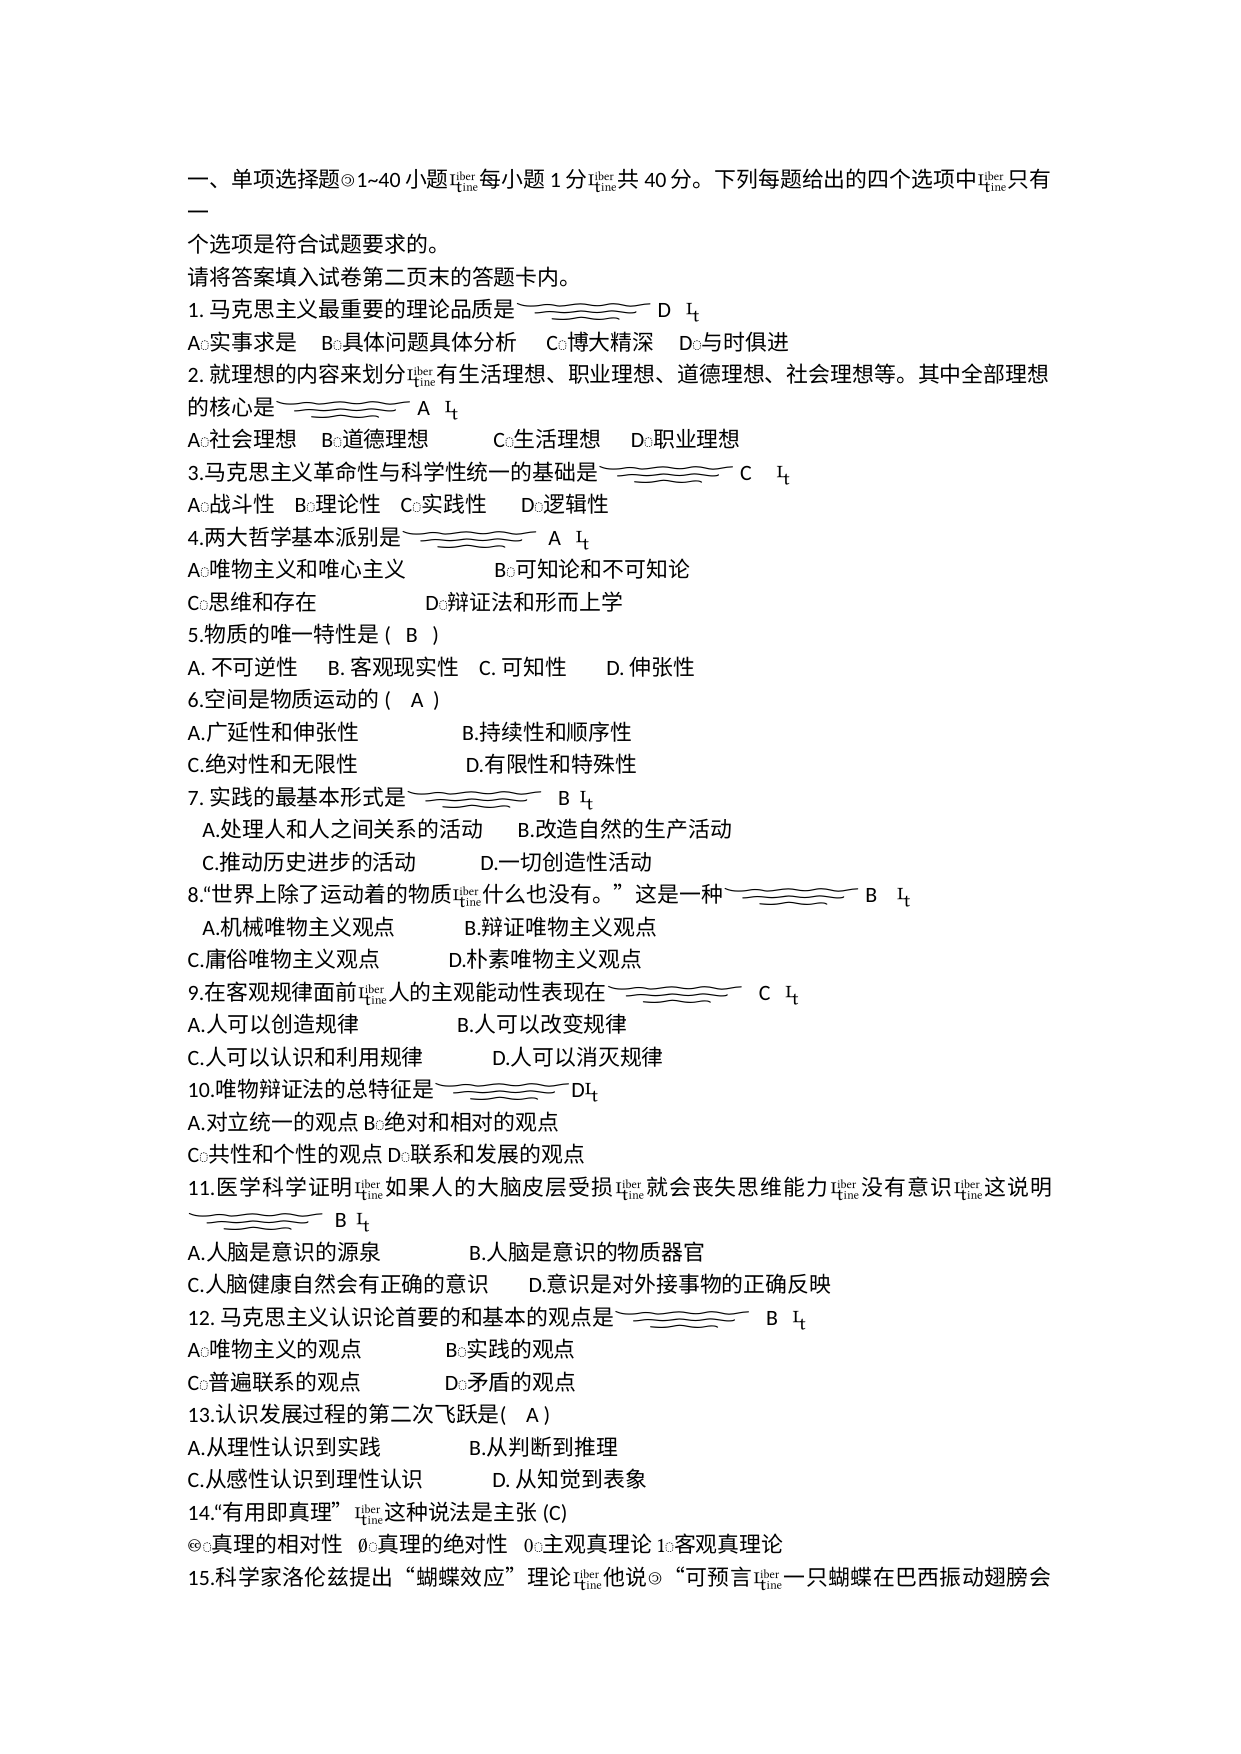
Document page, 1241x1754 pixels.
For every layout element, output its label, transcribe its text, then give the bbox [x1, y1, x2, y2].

text A. 不可逆性 B. 客观现实性 C. 可知性 D. 伸张性 [187, 649, 1053, 682]
text 5.物质的唯一特性是 ( B ) [187, 617, 1053, 649]
text A唯物主义和唯心主义 B可知论和不可知论 [187, 552, 1053, 584]
text C.绝对性和无限性 D.有限性和特殊性 [187, 747, 1053, 779]
text 真理的相对性 真理的绝对性 主观真理论 客观真理论 [187, 1527, 1053, 1559]
text 的核心是 A  [187, 389, 1053, 422]
text 13.认识发展过程的第二次飞跃是( A ) [187, 1397, 1053, 1429]
text C共性和个性的观点D联系和发展的观点 [187, 1137, 1053, 1169]
text 一、单项选择题1~40小题每小题1分共40分。下列每题给出的四个选项中只有一 [187, 162, 1053, 227]
text A.机械唯物主义观点 B.辩证唯物主义观点 [187, 909, 1053, 942]
text C.从感性认识到理性认识 D. 从知觉到表象 [187, 1462, 1053, 1494]
text 请将答案填入试卷第二页末的答题卡内。 [187, 259, 1053, 292]
text C.推动历史进步的活动 D.一切创造性活动 [187, 844, 1053, 877]
text A.人可以创造规律 B.人可以改变规律 [187, 1007, 1053, 1039]
text 6.空间是物质运动的 ( A ) [187, 682, 1053, 714]
text 10.唯物辩证法的总特征是D [187, 1072, 1053, 1104]
text 14.“有用即真理”这种说法是主张 (C) [187, 1494, 1053, 1527]
text A.从理性认识到实践 B.从判断到推理 [187, 1429, 1053, 1462]
text A.人脑是意识的源泉 B.人脑是意识的物质器官 [187, 1234, 1053, 1267]
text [187, 1559, 1053, 1592]
text A.广延性和伸张性 B.持续性和顺序性 [187, 714, 1053, 747]
text C普遍联系的观点 D矛盾的观点 [187, 1364, 1053, 1397]
text 2. 就理想的内容来划分有生活理想、职业理想、道德理想、社会理想等。其中全部理想 [187, 357, 1053, 389]
text 7. 实践的最基本形式是 B  [187, 779, 1053, 812]
text A唯物主义的观点 B实践的观点 [187, 1332, 1053, 1364]
text 个选项是符合试题要求的。 [187, 227, 1053, 259]
text C.庸俗唯物主义观点 D.朴素唯物主义观点 [187, 942, 1053, 974]
text A实事求是 B具体问题具体分析 C博大精深 D与时俱进 [187, 324, 1053, 357]
text 1. 马克思主义最重要的理论品质是 D  [187, 292, 1053, 324]
text A.处理人和人之间关系的活动 B.改造自然的生产活动 [187, 812, 1053, 844]
text A社会理想 B道德理想 C生活理想 D职业理想 [187, 422, 1053, 454]
text A战斗性 B理论性 C实践性 D逻辑性 [187, 487, 1053, 519]
text A.对立统一的观点B绝对和相对的观点 [187, 1104, 1053, 1137]
text C.人脑健康自然会有正确的意识 D.意识是对外接事物的正确反映 [187, 1267, 1053, 1299]
text C.人可以认识和利用规律 D.人可以消灭规律 [187, 1039, 1053, 1072]
text 8.“世界上除了运动着的物质什么也没有。”这是一种 B  [187, 877, 1053, 909]
text 4.两大哲学基本派别是 A  [187, 519, 1053, 552]
text C思维和存在 D辩证法和形而上学 [187, 584, 1053, 617]
text 3.马克思主义革命性与科学性统一的基础是 C  [187, 454, 1053, 487]
text 12. 马克思主义认识论首要的和基本的观点是 B  [187, 1299, 1053, 1332]
text 11.医学科学证明如果人的大脑皮层受损就会丧失思维能力没有意识这说明 B  [187, 1169, 1053, 1234]
text 9.在客观规律面前人的主观能动性表现在 C  [187, 974, 1053, 1007]
